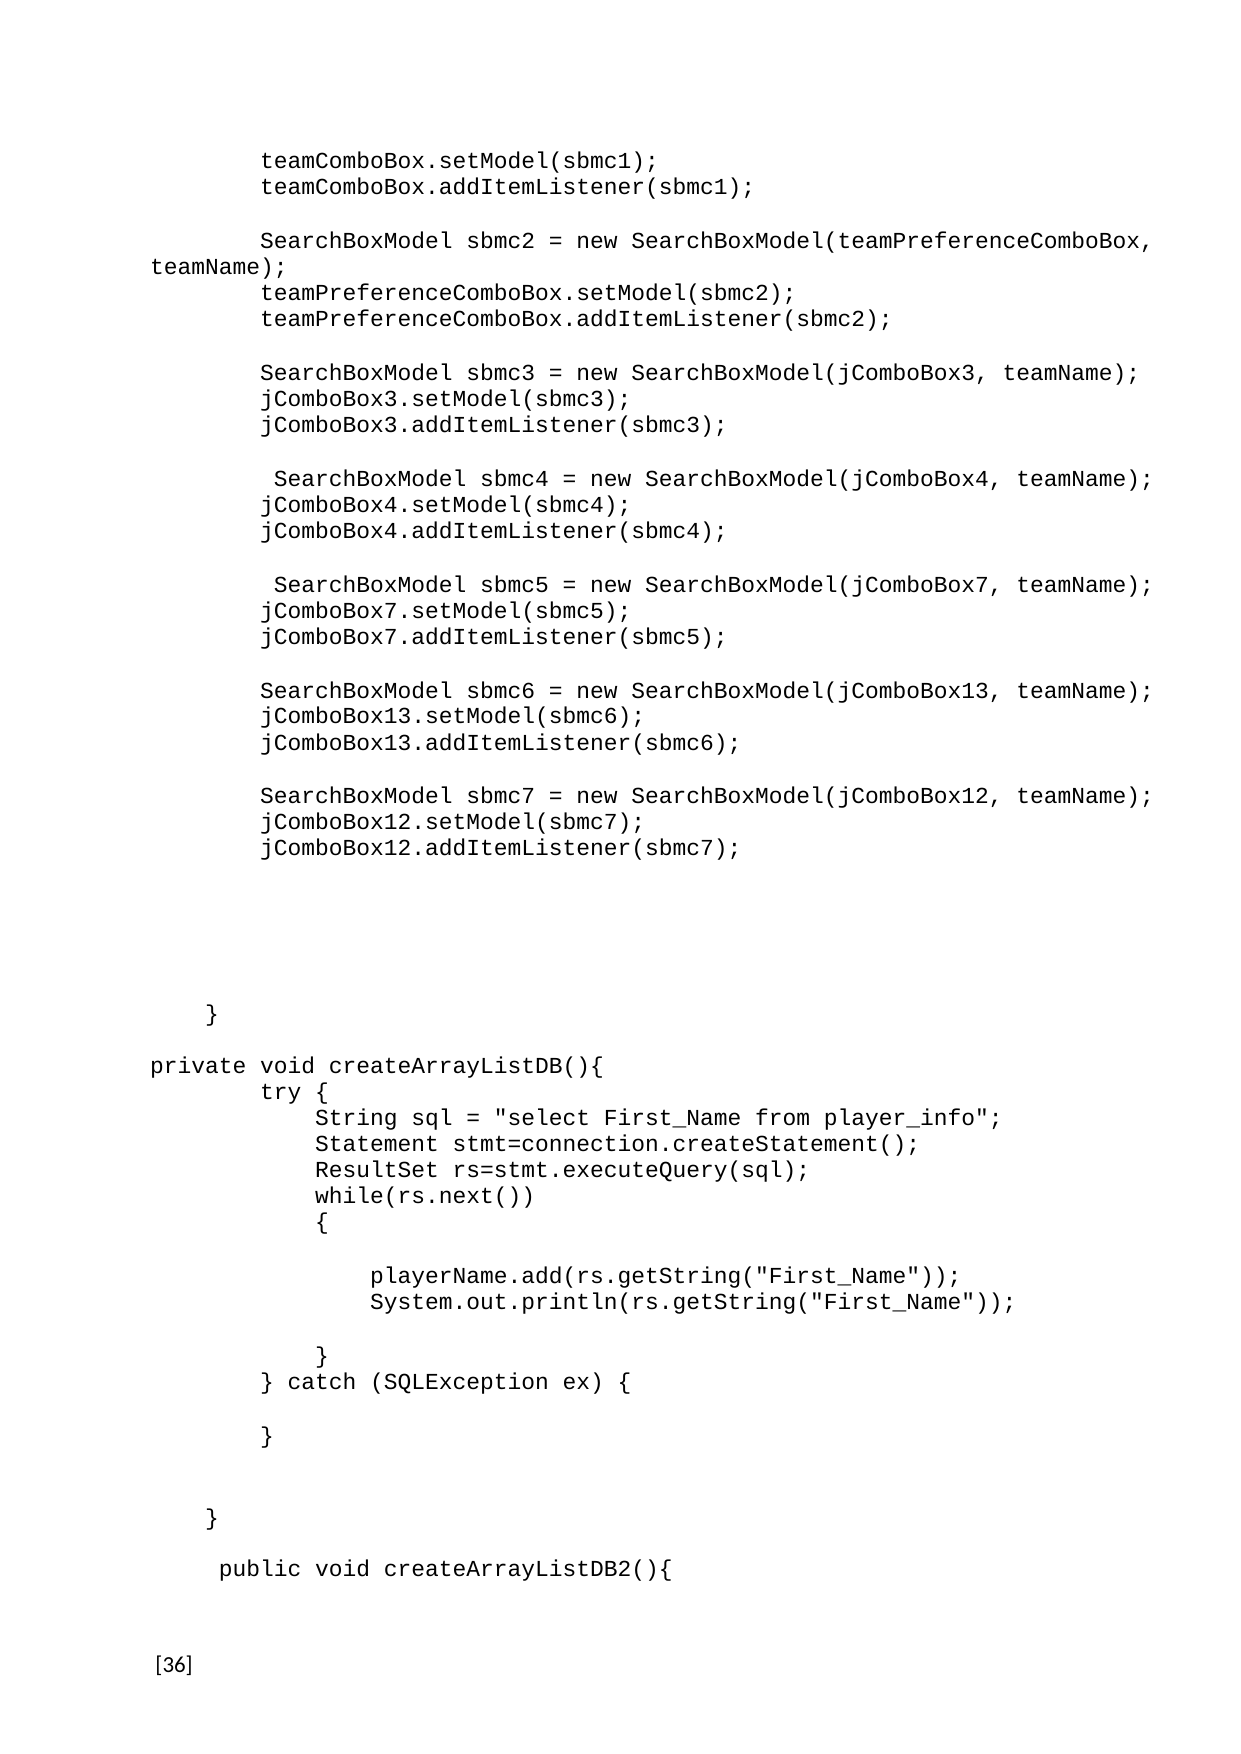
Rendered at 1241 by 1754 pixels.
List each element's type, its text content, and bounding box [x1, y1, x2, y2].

text jComboBox12.addItemListener(sbmc7); [150, 837, 1164, 863]
text SearchBoxModel sbmc4 = new SearchBoxModel(jComboBox4, teamName); [150, 467, 1164, 493]
text teamComboBox.setModel(sbmc1); [150, 150, 1164, 176]
text jComboBox4.addItemListener(sbmc4); [150, 519, 1164, 545]
text try { [150, 1081, 1164, 1106]
text jComboBox3.setModel(sbmc3); [150, 387, 1164, 413]
text private void createArrayListDB(){ [150, 1054, 1164, 1081]
text jComboBox13.setModel(sbmc6); [150, 705, 1164, 731]
text playerName.add(rs.getString("First_Name")); [150, 1264, 1164, 1290]
text teamComboBox.addItemListener(sbmc1); [150, 176, 1164, 202]
text teamPreferenceComboBox.addItemListener(sbmc2); [150, 307, 1164, 333]
text } [150, 1506, 1164, 1532]
text public void createArrayListDB2(){ [150, 1558, 1164, 1584]
text } [150, 1003, 1164, 1029]
text teamPreferenceComboBox.setModel(sbmc2); [150, 282, 1164, 307]
text while(rs.next()) [150, 1184, 1164, 1210]
text SearchBoxModel sbmc2 = new SearchBoxModel(teamPreferenceComboBox, teamName); [150, 230, 1164, 282]
text jComboBox13.addItemListener(sbmc6); [150, 731, 1164, 757]
text { [150, 1210, 1164, 1236]
text } catch (SQLException ex) { [150, 1370, 1164, 1396]
text System.out.println(rs.getString("First_Name")); [150, 1290, 1164, 1316]
text jComboBox7.setModel(sbmc5); [150, 599, 1164, 625]
text jComboBox3.addItemListener(sbmc3); [150, 413, 1164, 439]
text String sql = "select First_Name from player_info"; [150, 1106, 1164, 1132]
text jComboBox7.addItemListener(sbmc5); [150, 625, 1164, 651]
text SearchBoxModel sbmc7 = new SearchBoxModel(jComboBox12, teamName); [150, 785, 1164, 811]
text jComboBox12.setModel(sbmc7); [150, 811, 1164, 837]
text Statement stmt=connection.createStatement(); [150, 1132, 1164, 1158]
text } [150, 1424, 1164, 1450]
text ResultSet rs=stmt.executeQuery(sql); [150, 1158, 1164, 1184]
text jComboBox4.setModel(sbmc4); [150, 493, 1164, 519]
text SearchBoxModel sbmc3 = new SearchBoxModel(jComboBox3, teamName); [150, 361, 1164, 387]
text SearchBoxModel sbmc6 = new SearchBoxModel(jComboBox13, teamName); [150, 679, 1164, 705]
text SearchBoxModel sbmc5 = new SearchBoxModel(jComboBox7, teamName); [150, 573, 1164, 599]
text } [150, 1344, 1164, 1370]
